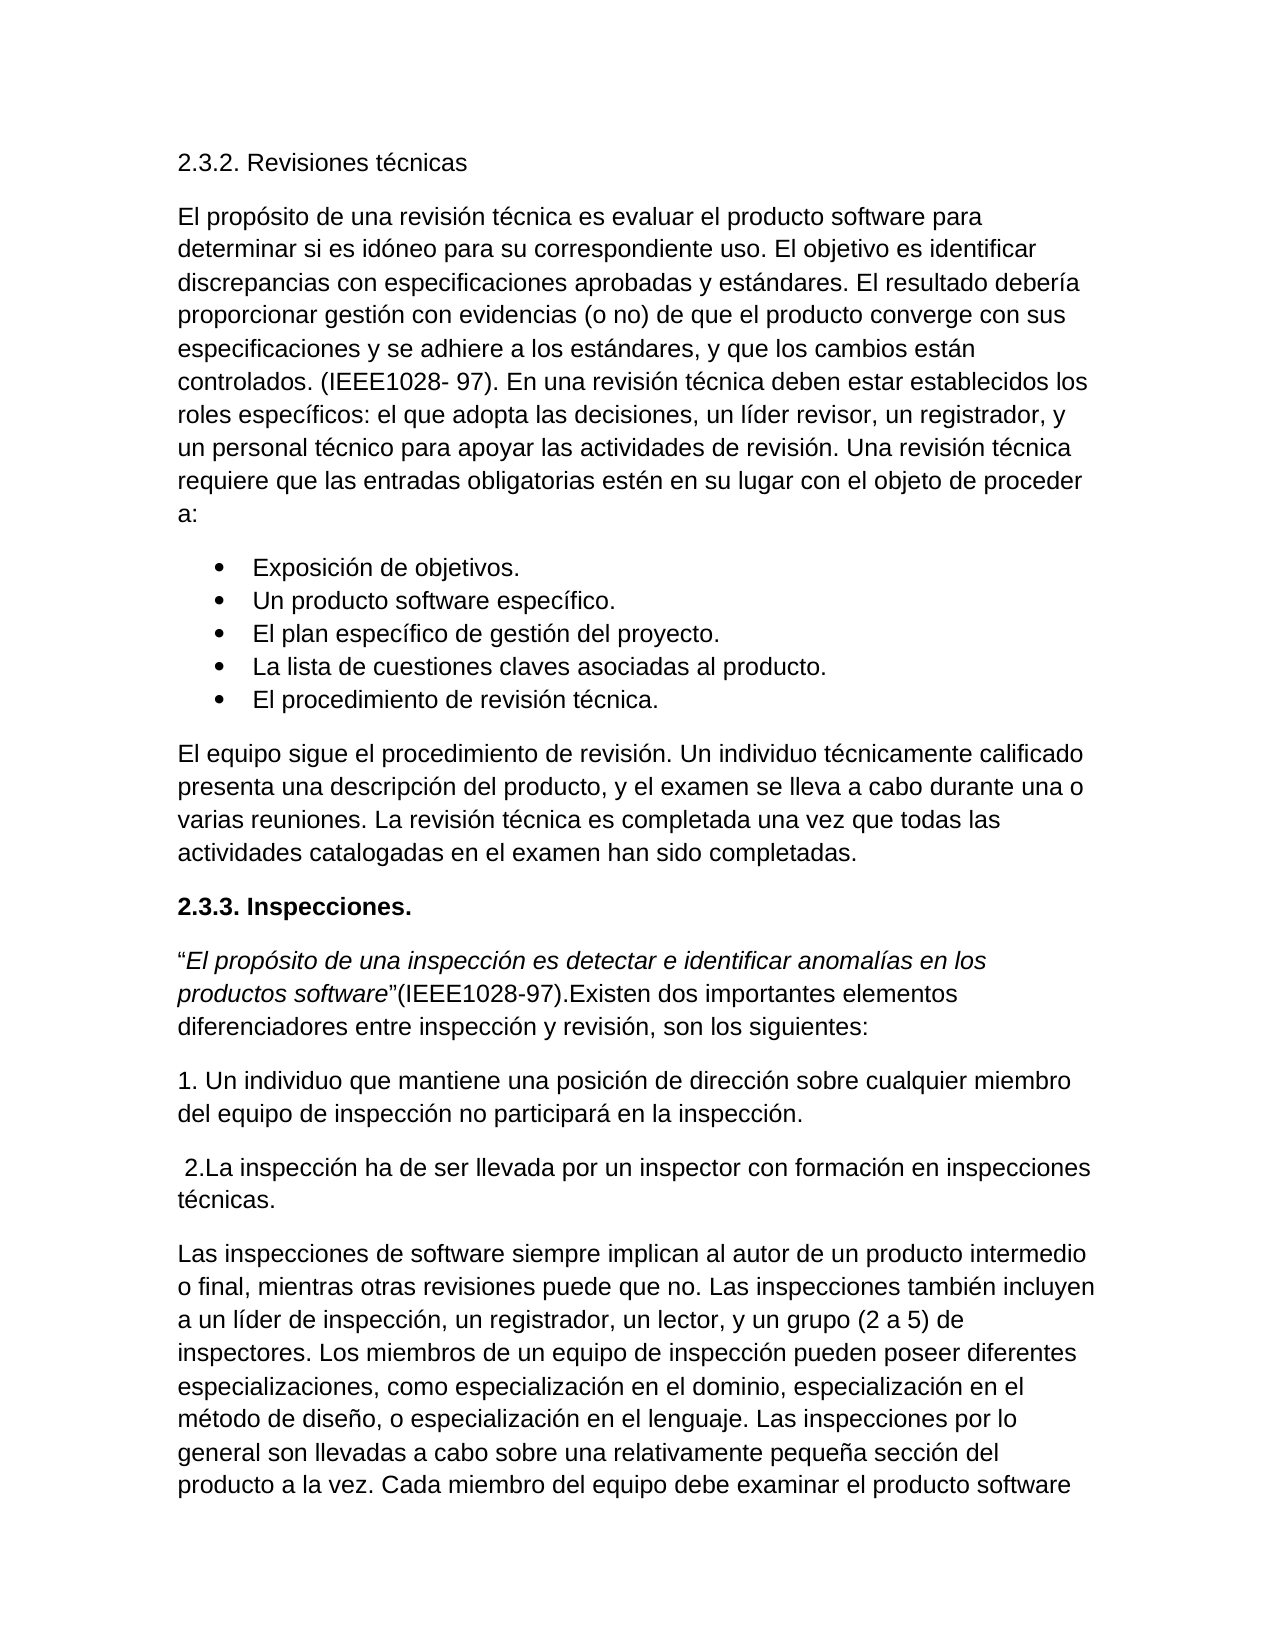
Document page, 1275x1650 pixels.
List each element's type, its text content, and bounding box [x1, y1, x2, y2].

text 2.La inspección ha de ser llevada por un inspector con formación en inspecciones técnicas. [177, 1152, 1098, 1214]
list Exposición de objetivos. [215, 552, 1098, 581]
text El equipo sigue el procedimiento de revisión. Un individuo técnicamente calificado presenta una descripción del producto, y el examen se lleva a cabo durante una o varias reuniones. La revisión técnica es completada una vez que todas las actividades catalogadas en el examen han sido completadas. [177, 739, 1098, 867]
text “El propósito de una inspección es detectar e identificar anomalías en los productos software”(IEEE1028-97).Existen dos importantes elementos diferenciadores entre inspección y revisión, son los siguientes: [177, 946, 1098, 1041]
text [177, 1239, 1098, 1499]
text 1. Un individuo que mantiene una posición de dirección sobre cualquier miembro del equipo de inspección no participará en la inspección. [177, 1066, 1098, 1127]
text 2.3.2. Revisiones técnicas [177, 148, 1098, 176]
list El procedimiento de revisión técnica. [215, 685, 1098, 714]
text El propósito de una revisión técnica es evaluar el producto software para determinar si es idóneo para su correspondiente uso. El objetivo es identificar discrepancias con especificaciones aprobadas y estándares. El resultado debería proporcionar gestión con evidencias (o no) de que el producto converge con sus especificaciones y se adhiere a los estándares, y que los cambios están controlados. (IEEE1028- 97). En una revisión técnica deben estar establecidos los roles específicos: el que adopta las decisiones, un líder revisor, un registrador, y un personal técnico para apoyar las actividades de revisión. Una revisión técnica requiere que las entradas obligatorias estén en su lugar con el objeto de proceder a: [177, 201, 1098, 527]
list Un producto software específico. [215, 586, 1098, 614]
list El plan específico de gestión del proyecto. [215, 619, 1098, 648]
list La lista de cuestiones claves asociadas al producto. [215, 652, 1098, 681]
text 2.3.3. Inspecciones. [177, 892, 1098, 921]
